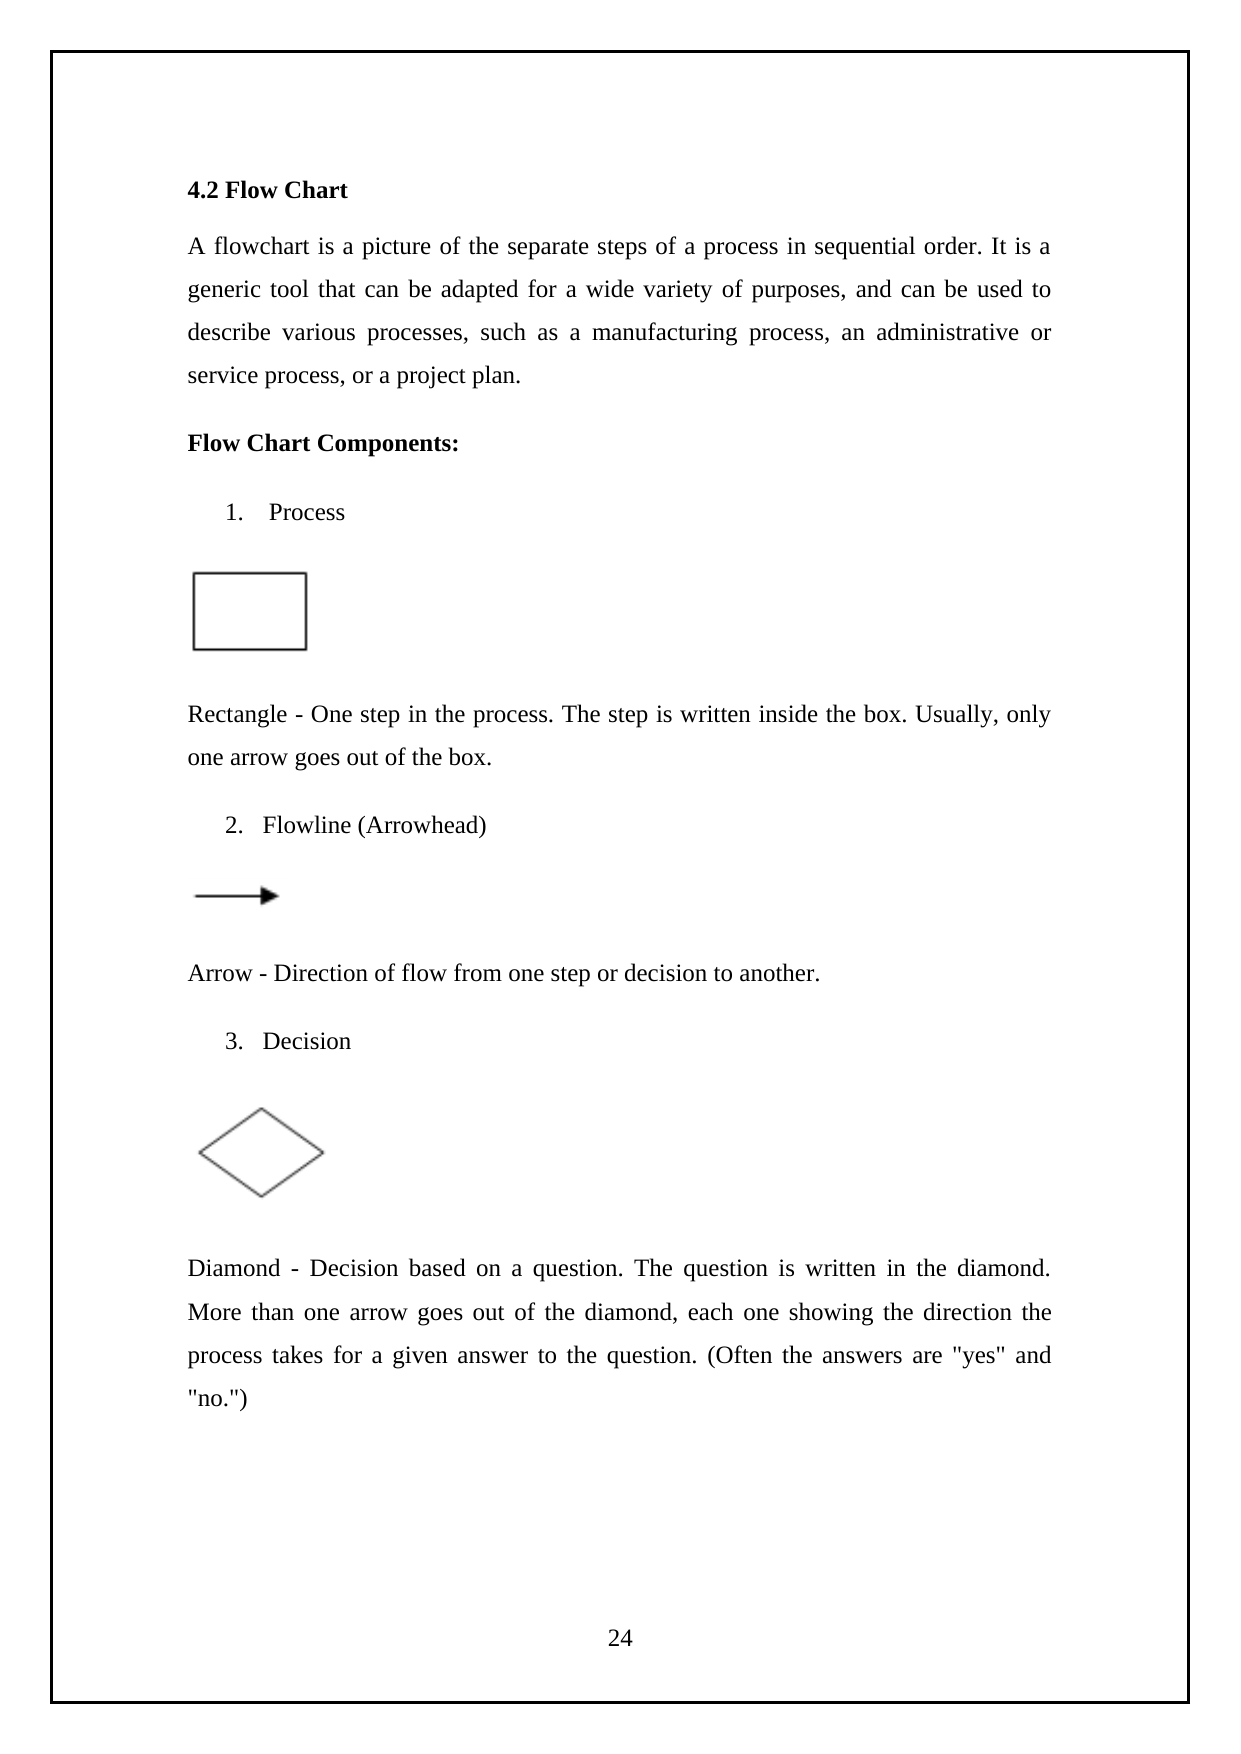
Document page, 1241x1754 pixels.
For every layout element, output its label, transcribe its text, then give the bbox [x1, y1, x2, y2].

text Flow Chart Components: [187, 428, 1053, 457]
text Diamond - Decision based on a question. The question is written in the diamond. More than one arrow goes out of the diamond, each one showing the direction the process takes for a given answer to the question. (Often the answers are "yes" and "no.") [187, 1253, 1053, 1412]
picture [187, 878, 289, 919]
subtitle 4.2 Flow Chart [187, 175, 1053, 204]
list Flowline (Arrowhead) [225, 810, 1053, 839]
text Arrow - Direction of flow from one step or decision to another. [187, 958, 1053, 987]
picture [187, 1094, 330, 1214]
list Decision [225, 1026, 1053, 1055]
text Rectangle - One step in the process. The step is written inside the box. Usually, only one arrow goes out of the box. [187, 699, 1053, 771]
text A flowchart is a picture of the separate steps of a process in sequential order. It is a generic tool that can be adapted for a wide variety of purposes, and can be used to describe various processes, such as a manufacturing process, an administrative or service process, or a project plan. [187, 231, 1053, 389]
list Process [225, 497, 1053, 525]
picture [187, 564, 314, 660]
